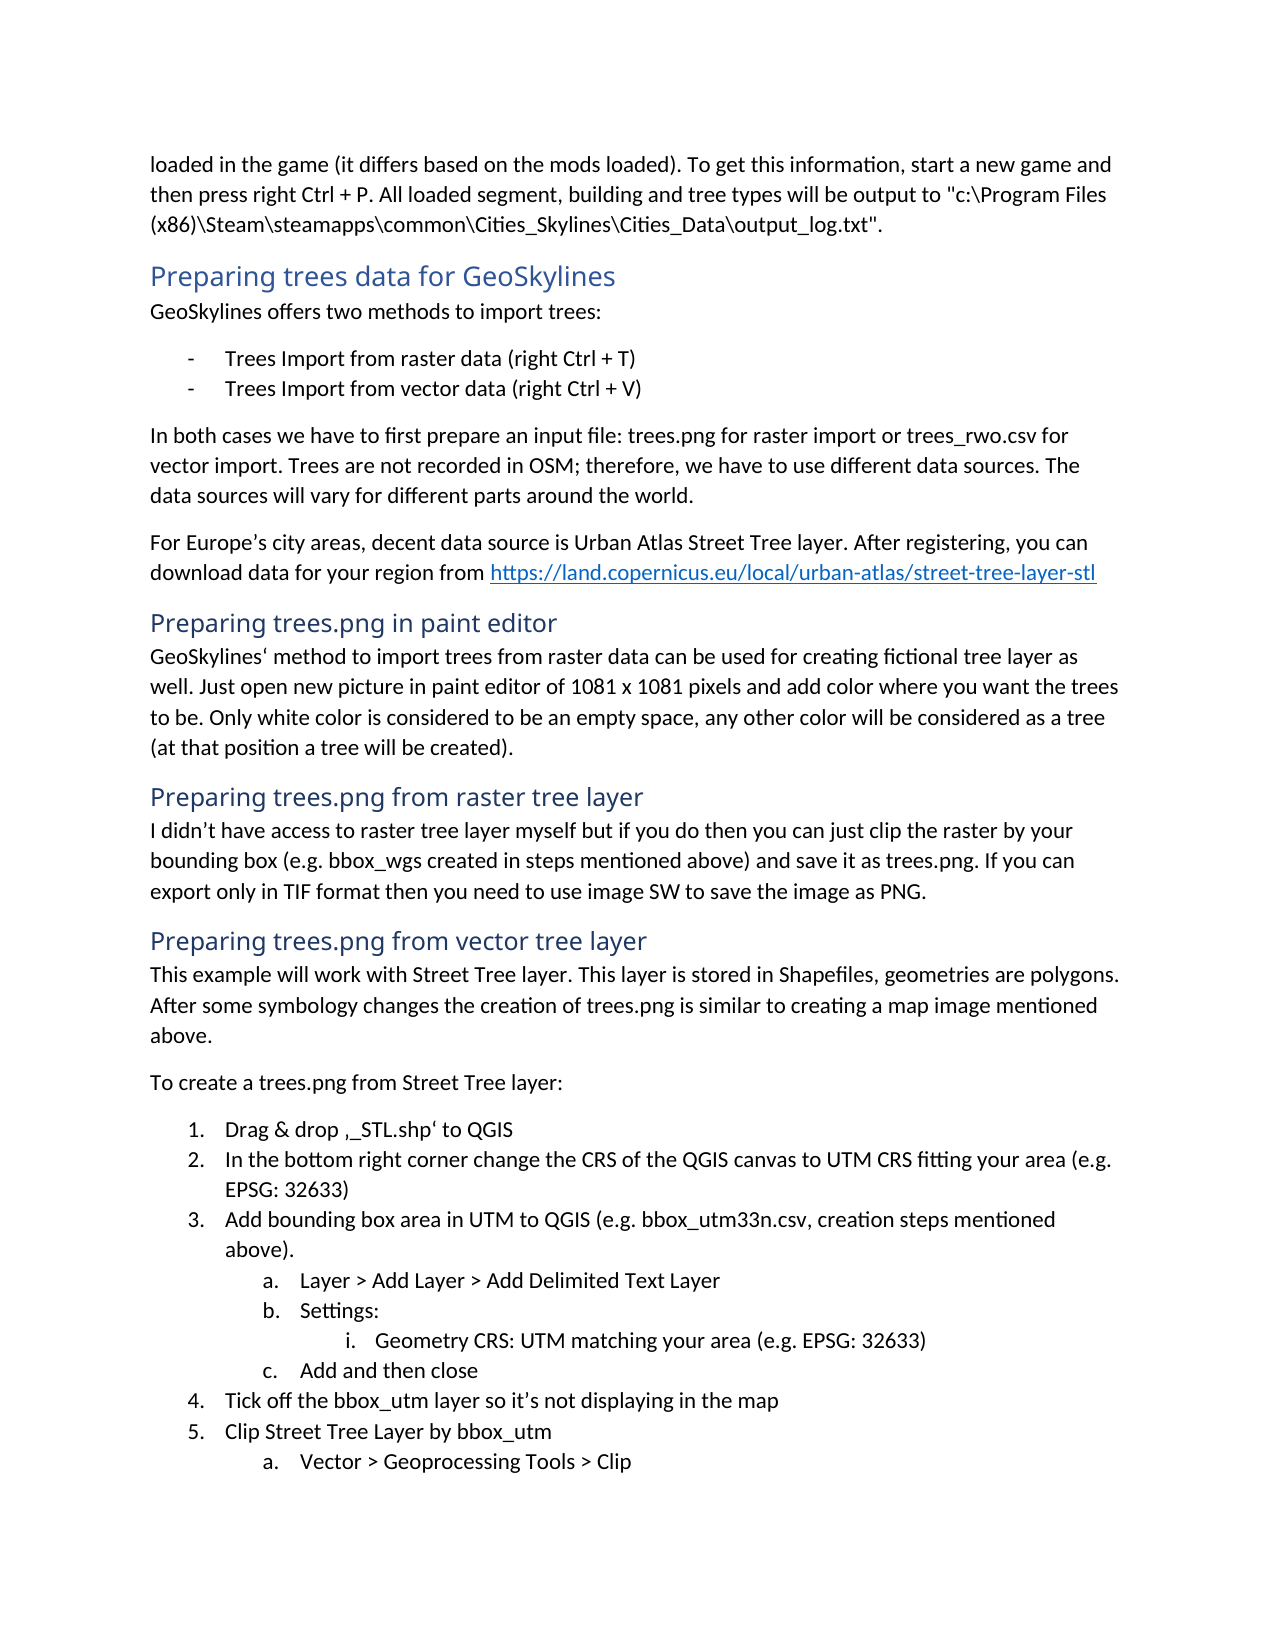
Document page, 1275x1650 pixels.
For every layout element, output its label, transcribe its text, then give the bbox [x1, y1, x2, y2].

list Add and then close [262, 1356, 1125, 1384]
list Tick off the bbox_utm layer so it’s not displaying in the map [187, 1387, 1125, 1414]
subtitle Preparing trees.png in paint editor [150, 605, 1125, 639]
text This example will work with Street Tree layer. This layer is stored in Shapefiles, geometries are polygons. After some symbology changes the creation of trees.png is similar to creating a map image mentioned above. [150, 961, 1125, 1049]
text In both cases we have to first prepare an input file: trees.png for raster import or trees_rwo.csv for vector import. Trees are not recorded in OSM; therefore, we have to use different data sources. The data sources will vary for different parts around the world. [150, 421, 1125, 509]
list Clip Street Tree Layer by bbox_utm [187, 1417, 1125, 1445]
list Layer > Add Layer > Add Delimited Text Layer [262, 1266, 1125, 1294]
list Add bounding box area in UTM to QGIS (e.g. bbox_utm33n.csv, creation steps mentioned above). [187, 1205, 1125, 1263]
list In the bottom right corner change the CRS of the QGIS canvas to UTM CRS fitting your area (e.g. EPSG: 32633) [187, 1145, 1125, 1203]
text To create a trees.png from Street Tree layer: [150, 1068, 1125, 1096]
subtitle Preparing trees.png from vector tree layer [150, 924, 1125, 958]
text GeoSkylines offers two methods to import trees: [150, 297, 1125, 325]
list Settings: [262, 1296, 1125, 1324]
list Trees Import from vector data (right Ctrl + V) [187, 374, 1125, 402]
list Drag & drop ‚_STL.shp‘ to QGIS [187, 1115, 1125, 1143]
list Vector > Geoprocessing Tools > Clip [262, 1447, 1125, 1475]
text For Europe’s city areas, decent data source is Urban Atlas Street Tree layer. After registering, you can download data for your region from https://land.copernicus.eu/local/urban-atlas/street-tree-layer-stl [150, 528, 1125, 587]
list Geometry CRS: UTM matching your area (e.g. EPSG: 32633) [356, 1326, 1125, 1354]
subtitle Preparing trees.png from raster tree layer [150, 780, 1125, 814]
subtitle Preparing trees data for GeoSkylines [150, 257, 1125, 294]
text I didn’t have access to raster tree layer myself but if you do then you can just clip the raster by your bounding box (e.g. bbox_wgs created in steps mentioned above) and save it as trees.png. If you can export only in TIF format then you need to use image SW to save the image as PNG. [150, 816, 1125, 905]
list Trees Import from raster data (right Ctrl + T) [187, 344, 1125, 372]
text GeoSkylines‘ method to import trees from raster data can be used for creating fictional tree layer as well. Just open new picture in paint editor of 1081 x 1081 pixels and add color where you want the trees to be. Only white color is considered to be an empty space, any other color will be considered as a tree (at that position a tree will be created). [150, 642, 1125, 761]
